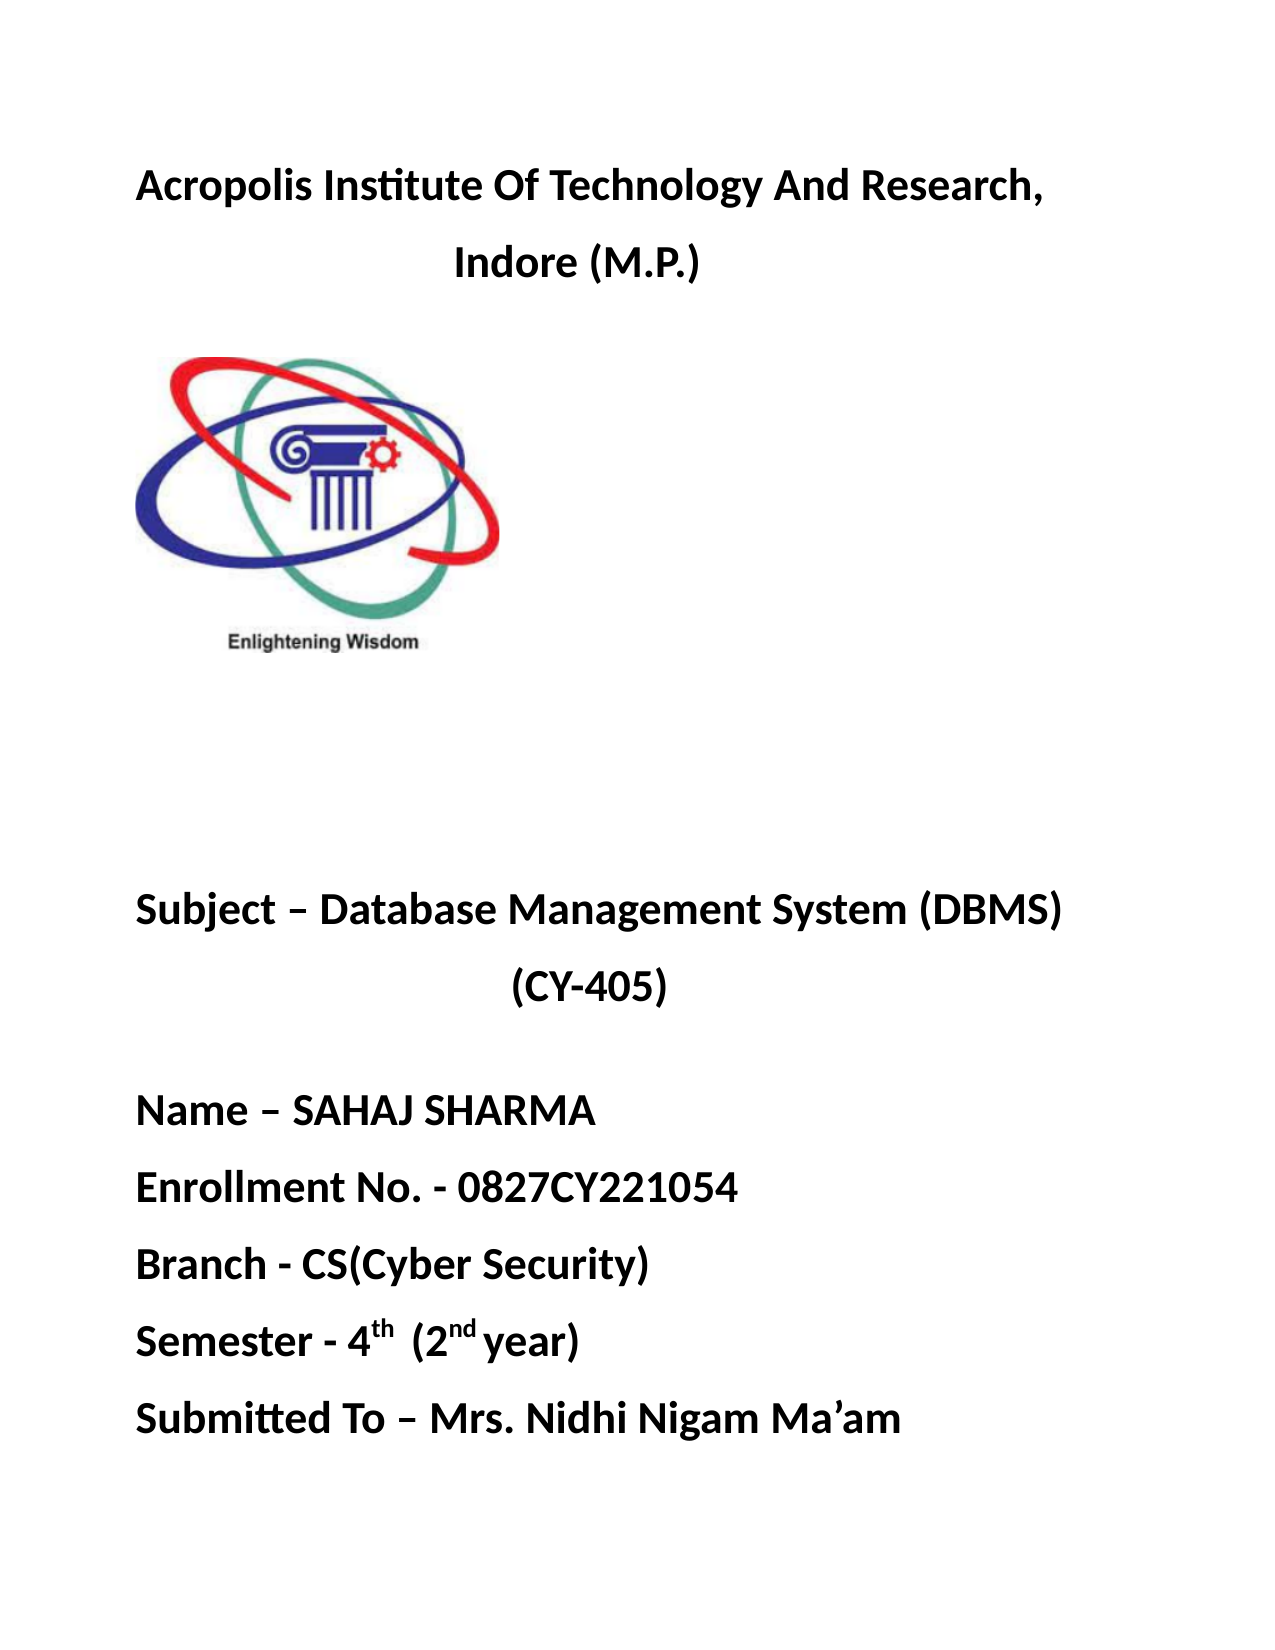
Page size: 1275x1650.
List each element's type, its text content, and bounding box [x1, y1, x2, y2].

text Name – SAHAJ SHARMA [135, 1081, 1139, 1137]
text Semester - 4th (2nd year) [135, 1312, 1139, 1367]
text Acropolis Institute Of Technology And Research, [135, 156, 1139, 212]
text Enrollment No. - 0827CY221054 [135, 1158, 1139, 1213]
text (CY-405) [135, 957, 1139, 1013]
text Subject – Database Management System (DBMS) [135, 880, 1139, 936]
text Submitted To – Mrs. Nidhi Nigam Ma’am [135, 1388, 1139, 1444]
text Indore (M.P.) [285, 233, 1139, 289]
text Branch - CS(Cyber Security) [135, 1234, 1139, 1291]
picture [135, 357, 500, 653]
